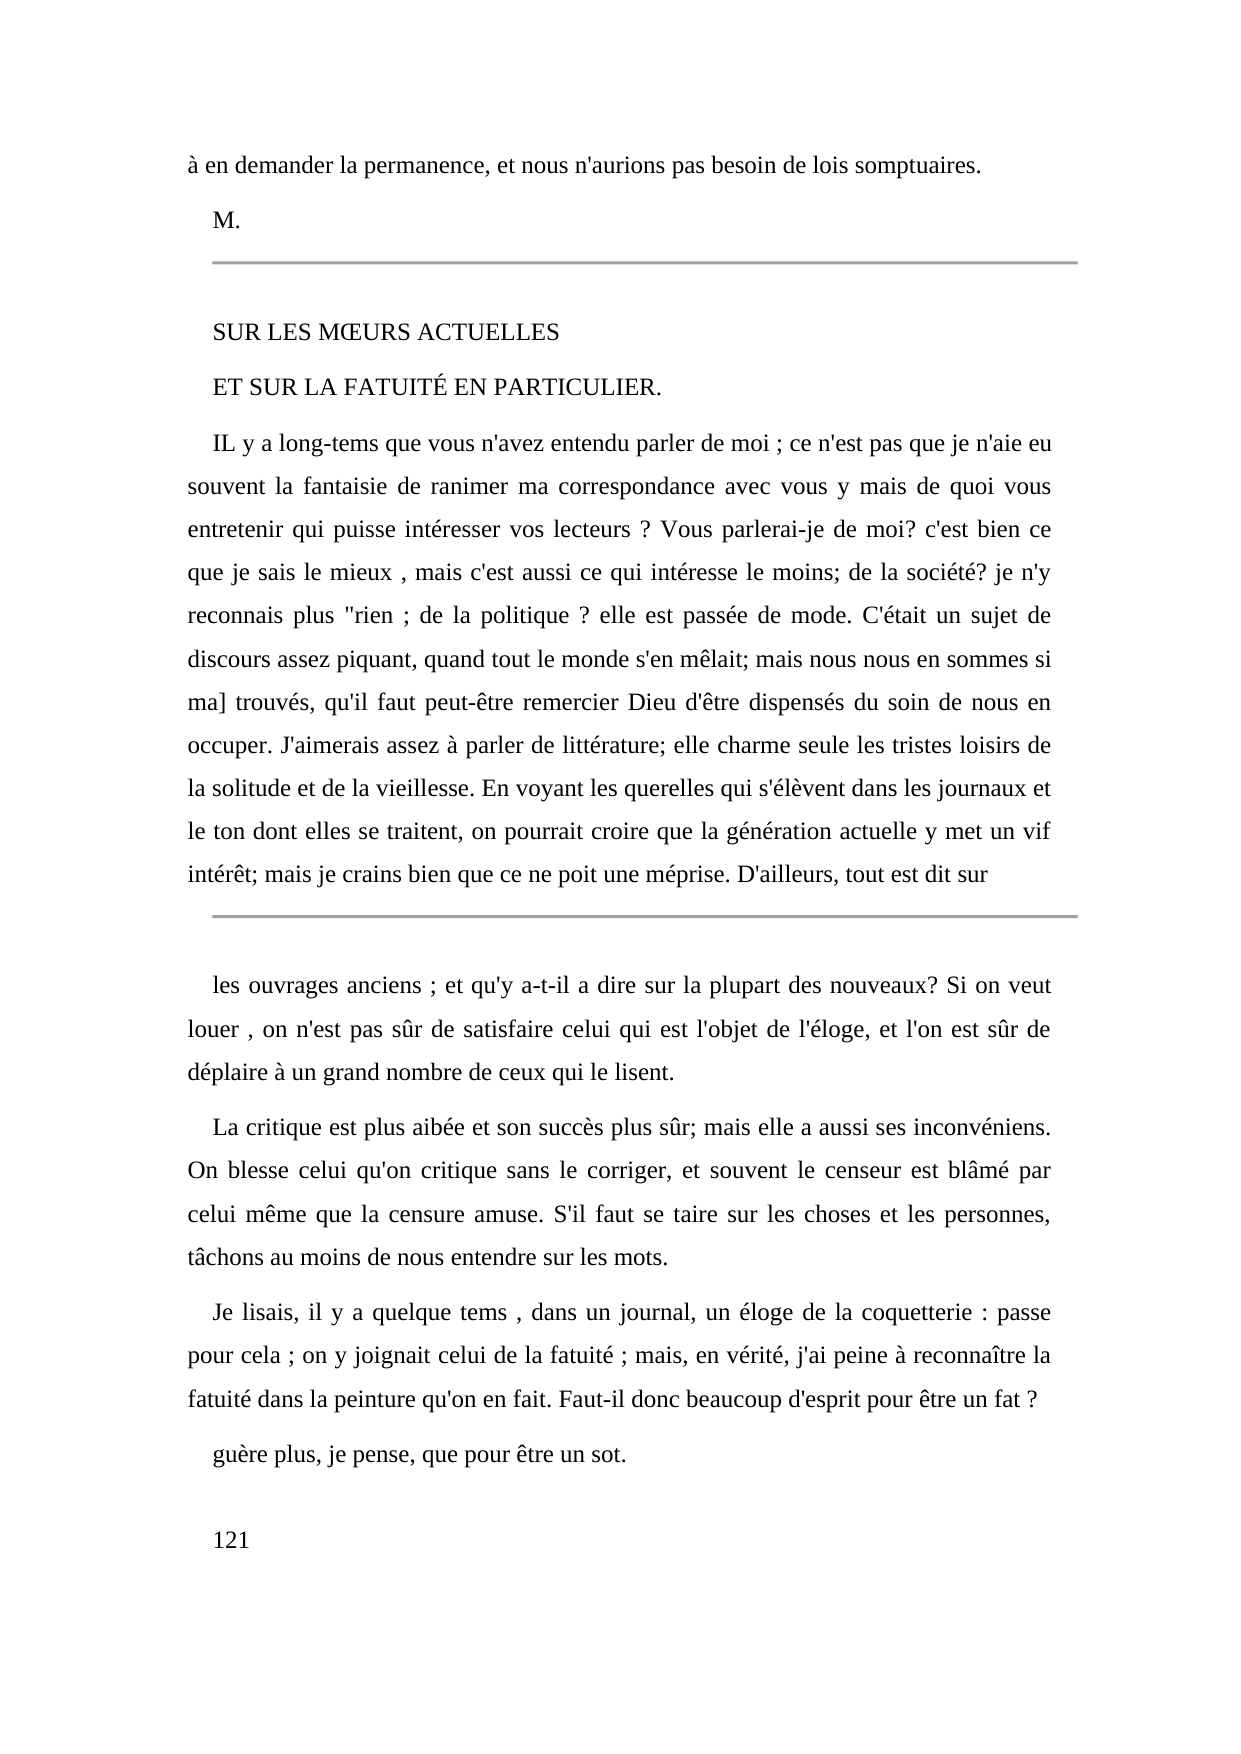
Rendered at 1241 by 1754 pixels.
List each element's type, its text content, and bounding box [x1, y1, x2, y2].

text M. [187, 206, 1053, 234]
text Je lisais, il y a quelque tems , dans un journal, un éloge de la coquetterie : passe pour cela ; on y joignait celui de la fatuité ; mais, en vérité, j'ai peine à reconnaître la fatuité dans la peinture qu'on en fait. Faut-il donc beaucoup d'esprit pour être un fat ? [187, 1297, 1053, 1412]
text les ouvrages anciens ; et qu'y a-t-il a dire sur la plupart des nouveaux? Si on veut louer , on n'est pas sûr de satisfaire celui qui est l'objet de l'éloge, et l'on est sûr de déplaire à un grand nombre de ceux qui le lisent. [187, 971, 1053, 1086]
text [187, 150, 1053, 179]
text SUR LES MŒURS ACTUELLES [187, 317, 1053, 346]
text La critique est plus aibée et son succès plus sûr; mais elle a aussi ses inconvéniens. On blesse celui qu'on critique sans le corriger, et souvent le censeur est blâmé par celui même que la censure amuse. S'il faut se taire sur les choses et les personnes, tâchons au moins de nous entendre sur les mots. [187, 1112, 1053, 1271]
text ET SUR LA FATUITÉ EN PARTICULIER. [187, 372, 1053, 401]
text IL y a long-tems que vous n'avez entendu parler de moi ; ce n'est pas que je n'aie eu souvent la fantaisie de ranimer ma correspondance avec vous y mais de quoi vous entretenir qui puisse intéresser vos lecteurs ? Vous parlerai-je de moi? c'est bien ce que je sais le mieux , mais c'est aussi ce qui intéresse le moins; de la société? je n'y reconnais plus "rien ; de la politique ? elle est passée de mode. C'était un sujet de discours assez piquant, quand tout le monde s'en mêlait; mais nous nous en sommes si ma] trouvés, qu'il faut peut-être remercier Dieu d'être dispensés du soin de nous en occuper. J'aimerais assez à parler de littérature; elle charme seule les tristes loisirs de la solitude et de la vieillesse. En voyant les querelles qui s'élèvent dans les journaux et le ton dont elles se traitent, on pourrait croire que la génération actuelle y met un vif intérêt; mais je crains bien que ce ne poit une méprise. D'ailleurs, tout est dit sur [187, 428, 1053, 888]
text guère plus, je pense, que pour être un sot. [187, 1439, 1053, 1468]
